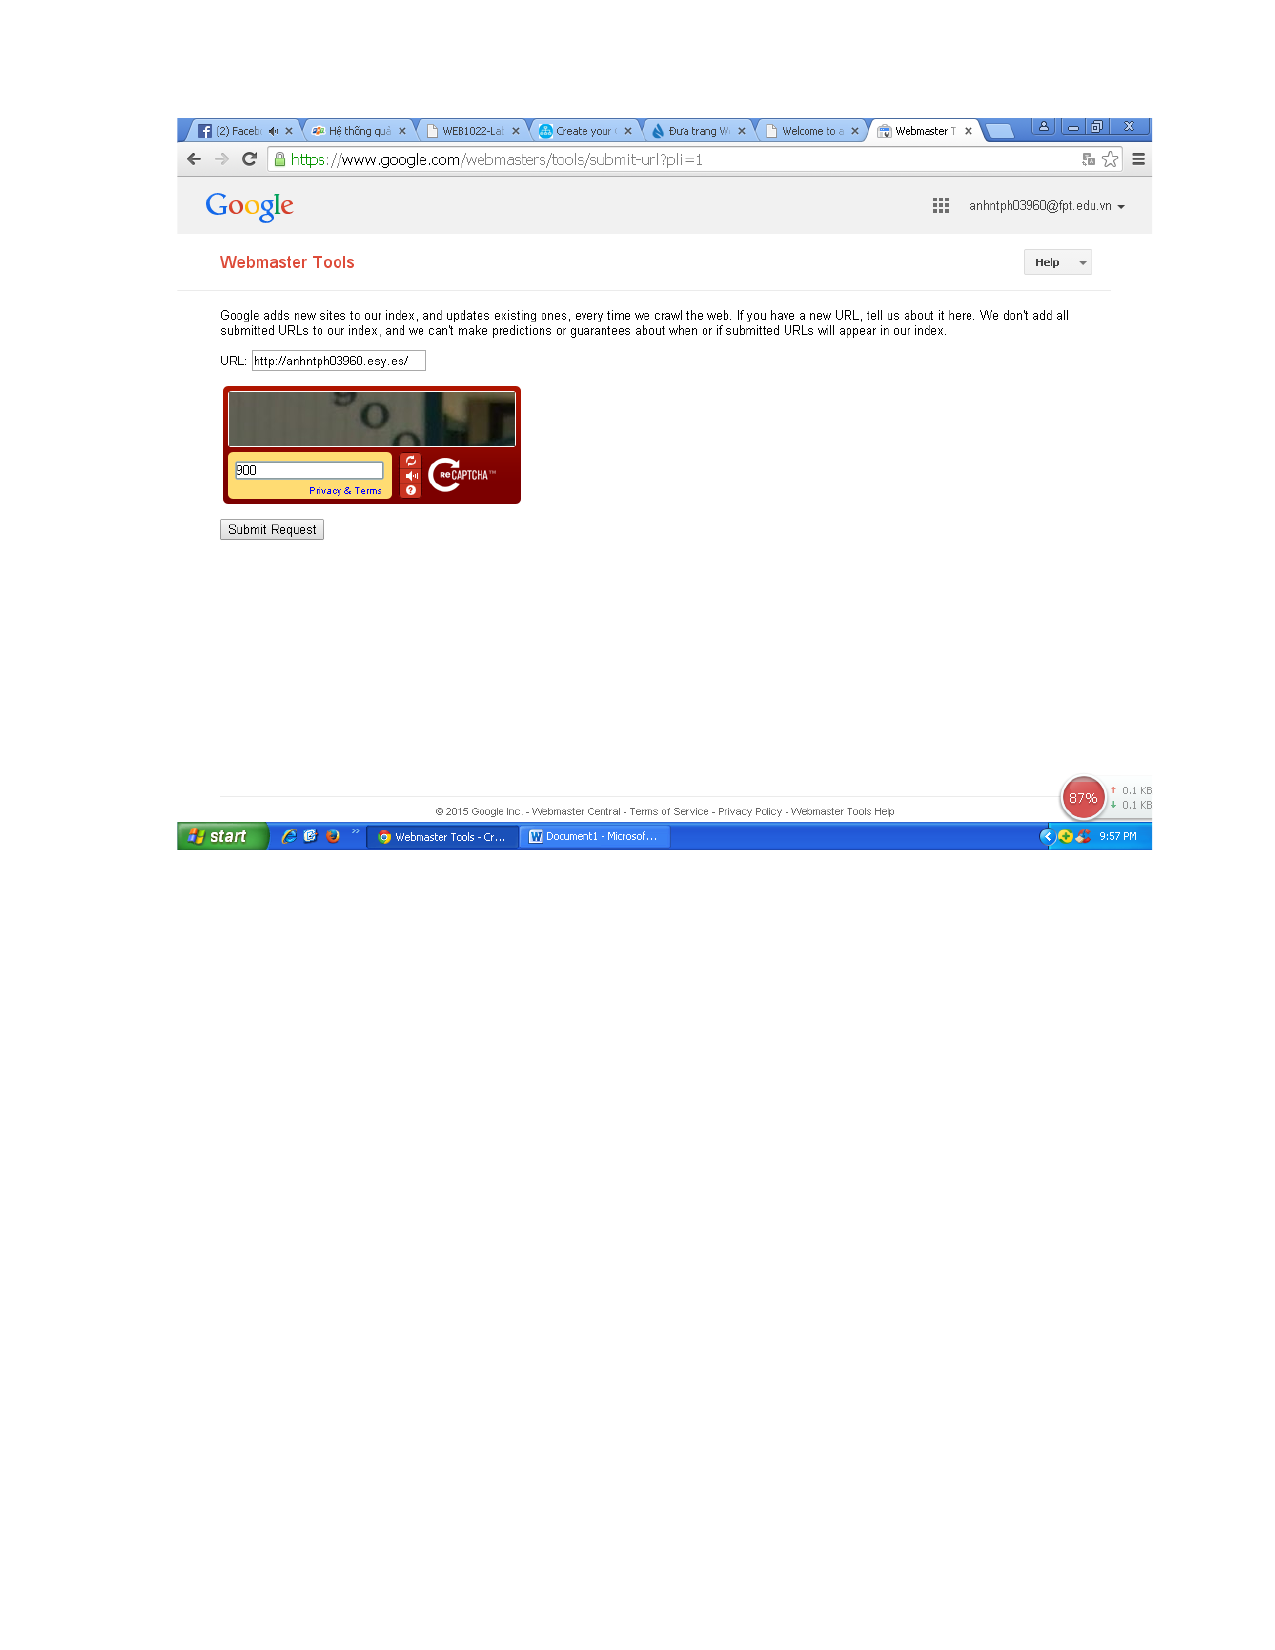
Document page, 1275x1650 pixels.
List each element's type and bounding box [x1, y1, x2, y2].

picture [177, 118, 1153, 850]
